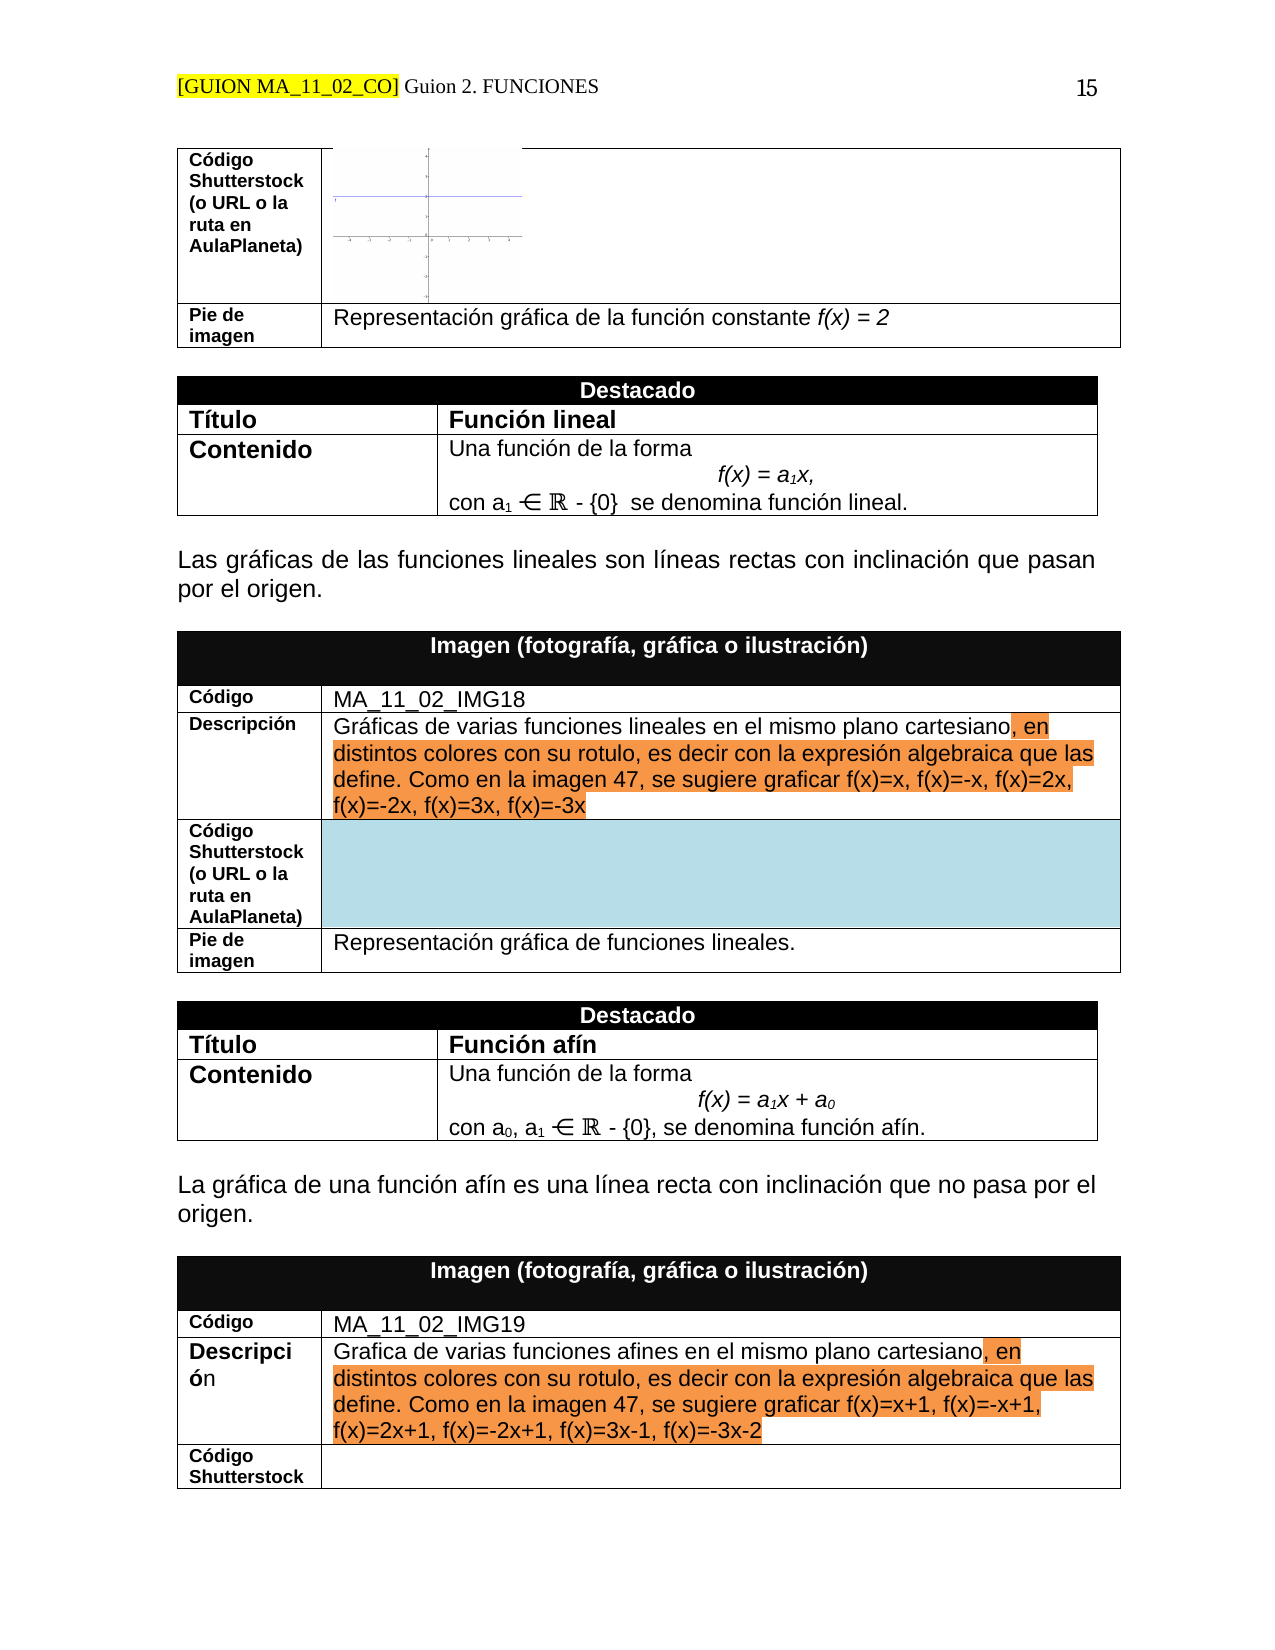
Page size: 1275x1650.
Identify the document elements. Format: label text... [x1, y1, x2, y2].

text La gráfica de una función afín es una línea recta con inclinación que no pasa por el origen. [177, 1170, 1098, 1227]
table_cell Título [178, 405, 437, 434]
table_cell MA_11_02_IMG19 [322, 1311, 1120, 1337]
table_cell Código [178, 686, 321, 712]
table_header Destacado [178, 1003, 1097, 1029]
table_header Destacado [178, 378, 1097, 404]
table_cell Contenido [178, 1060, 437, 1140]
table_cell MA_11_02_IMG18 [322, 686, 1120, 712]
table_cell Función afín [438, 1030, 1097, 1059]
table_cell [322, 1445, 1120, 1488]
table_header Imagen (fotografía, gráfica o ilustración) [178, 632, 1120, 685]
table_cell Una función de la forma f(x) = a1x + a0 con a0, a1 ⋲ ℝ - {0}, se denomina función afín. [438, 1060, 1097, 1140]
picture [333, 148, 523, 303]
table_cell Pie de imagen [178, 304, 321, 347]
table_cell Gráficas de varias funciones lineales en el mismo plano cartesiano, en distintos colores con su rotulo, es decir con la expresión algebraica que las define. Como en la imagen 47, se sugiere graficar f(x)=x, f(x)=-x, f(x)=2x, f(x)=-2x, f(x)=3x, f(x)=-3x [322, 713, 1120, 819]
table_cell Código [178, 1311, 321, 1337]
table_cell [322, 149, 333, 302]
table_cell Grafica de varias funciones afines en el mismo plano cartesiano, en distintos colores con su rotulo, es decir con la expresión algebraica que las define. Como en la imagen 47, se sugiere graficar f(x)=x+1, f(x)=-x+1, f(x)=2x+1, f(x)=-2x+1, f(x)=3x-1, f(x)=-3x-2 [322, 1338, 1120, 1444]
table_cell Descripción [178, 713, 321, 819]
table_cell Título [178, 1030, 437, 1059]
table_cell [178, 1445, 321, 1488]
table_cell Representación gráfica de funciones lineales. [322, 929, 1120, 972]
table_cell Contenido [178, 435, 437, 515]
table_cell Código Shutterstock (o URL o la ruta en AulaPlaneta) [178, 149, 321, 302]
table_cell Función lineal [438, 405, 1097, 434]
table_cell Descripción [178, 1338, 321, 1444]
table_cell Pie de imagen [178, 929, 321, 972]
table_header Imagen (fotografía, gráfica o ilustración) [178, 1257, 1120, 1310]
table_cell Representación gráfica de la función constante f(x) = 2 [322, 304, 1120, 347]
table_cell [523, 149, 1120, 302]
table_cell [322, 820, 1120, 927]
text Las gráficas de las funciones lineales son líneas rectas con inclinación que pasan por el origen. [177, 545, 1098, 602]
table_cell Una función de la forma f(x) = a1x, con a1 ⋲ ℝ - {0} se denomina función lineal. [438, 435, 1097, 515]
table_cell Código Shutterstock (o URL o la ruta en AulaPlaneta) [178, 820, 321, 927]
